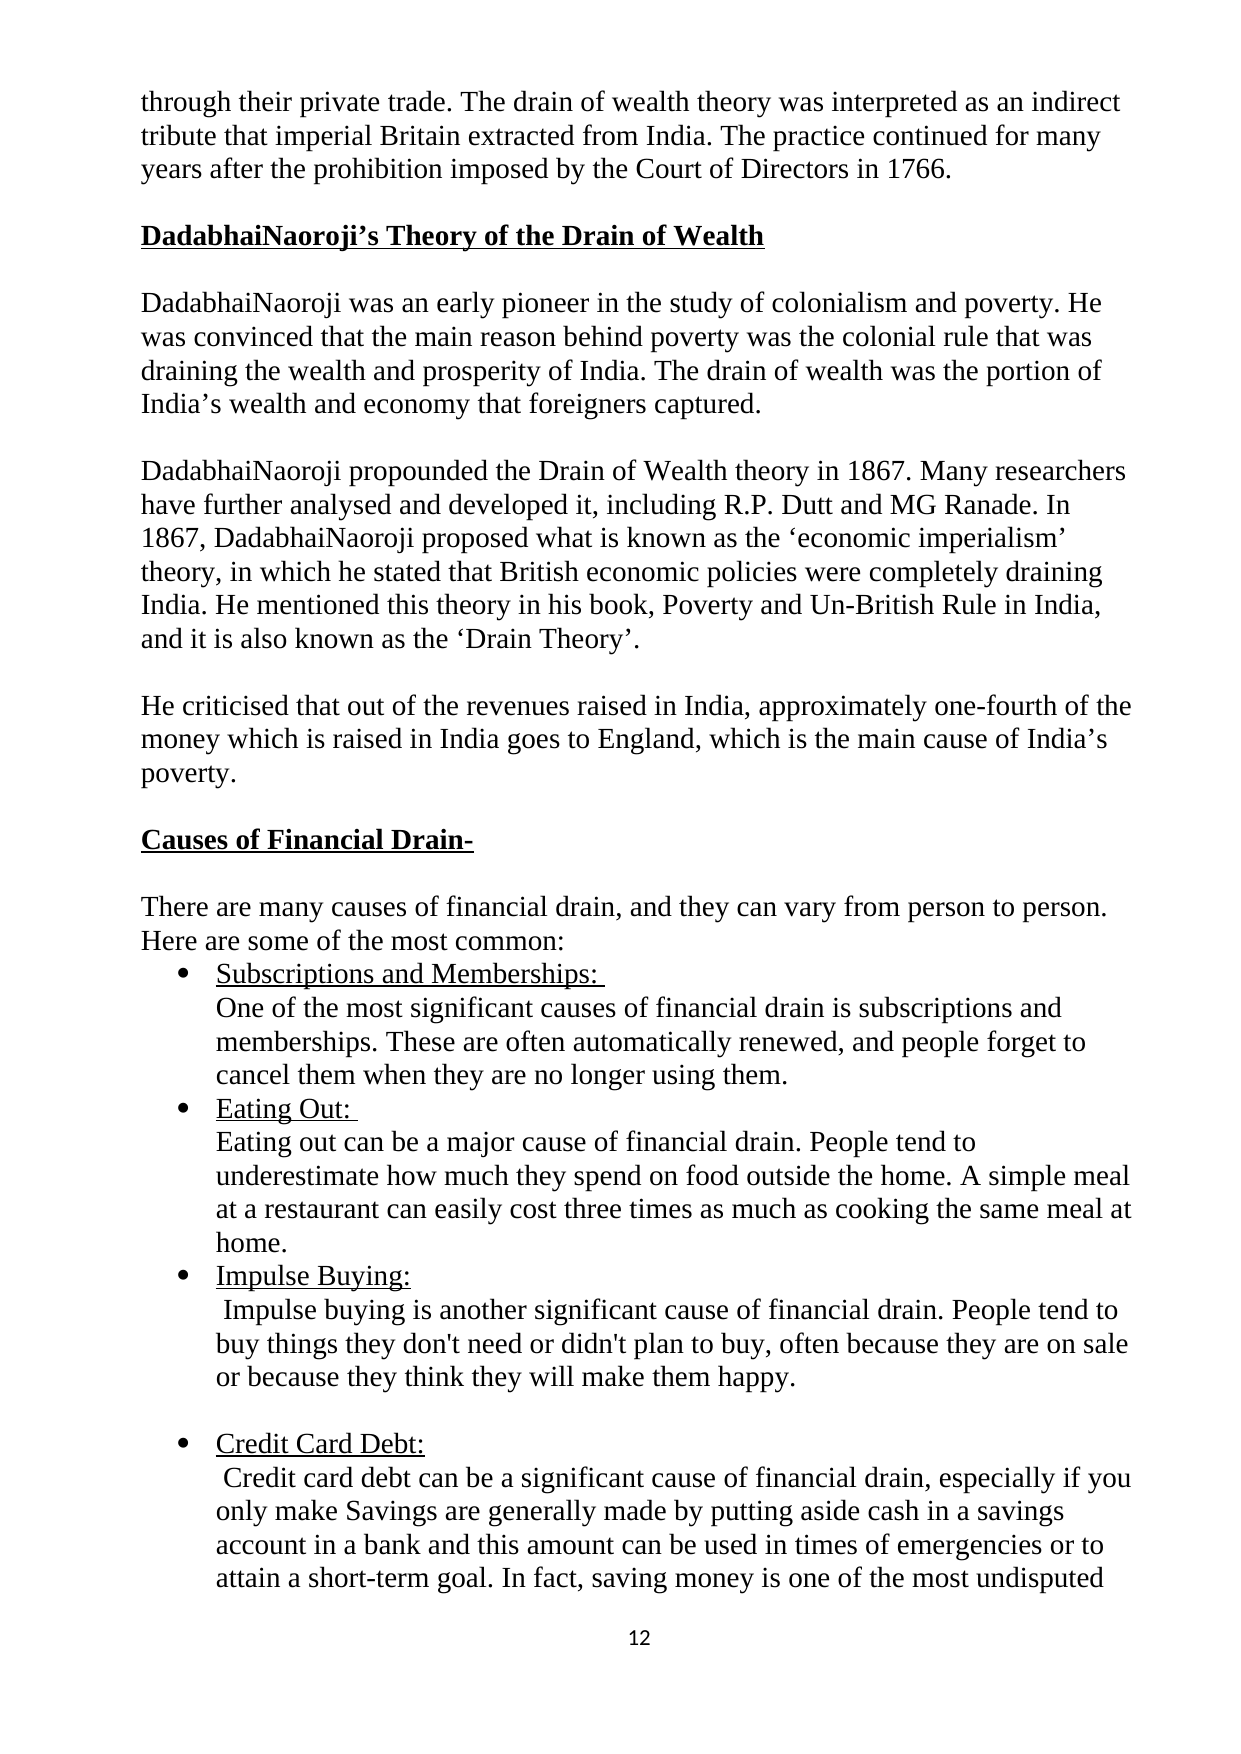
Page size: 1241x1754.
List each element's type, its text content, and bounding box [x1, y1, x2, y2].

text DadabhaiNaoroji was an early pioneer in the study of colonialism and poverty. He was convinced that the main reason behind poverty was the colonial rule that was draining the wealth and prosperity of India. The drain of wealth was the portion of India’s wealth and economy that foreigners captured. [141, 286, 1137, 420]
list Eating Out: [178, 1091, 1137, 1124]
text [141, 84, 1137, 185]
list Impulse Buying: [178, 1258, 1137, 1292]
list One of the most significant causes of financial drain is subscriptions and memberships. These are often automatically renewed, and people forget to cancel them when they are no longer using them. [216, 990, 1137, 1091]
text DadabhaiNaoroji’s Theory of the Drain of Wealth [141, 218, 1137, 252]
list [216, 1460, 1137, 1594]
text He criticised that out of the revenues raised in India, approximately one-fourth of the money which is raised in India goes to England, which is the main cause of India’s poverty. [141, 688, 1137, 789]
text There are many causes of financial drain, and they can vary from person to person. Here are some of the most common: [141, 889, 1137, 956]
list Impulse buying is another significant cause of financial drain. People tend to buy things they don't need or didn't plan to buy, often because they are on sale or because they think they will make them happy. [216, 1292, 1137, 1393]
text DadabhaiNaoroji propounded the Drain of Wealth theory in 1867. Many researchers have further analysed and developed it, including R.P. Dutt and MG Ranade. In 1867, DadabhaiNaoroji proposed what is known as the ‘economic imperialism’ theory, in which he stated that British economic policies were completely draining India. He mentioned this theory in his book, Poverty and Un-British Rule in India, and it is also known as the ‘Drain Theory’. [141, 453, 1137, 654]
list Eating out can be a major cause of financial drain. People tend to underestimate how much they spend on food outside the home. A simple meal at a restaurant can easily cost three times as much as cooking the same meal at home. [216, 1124, 1137, 1258]
list Credit Card Debt: [178, 1426, 1137, 1460]
text Causes of Financial Drain- [141, 822, 1137, 856]
list Subscriptions and Memberships: [178, 956, 1137, 990]
